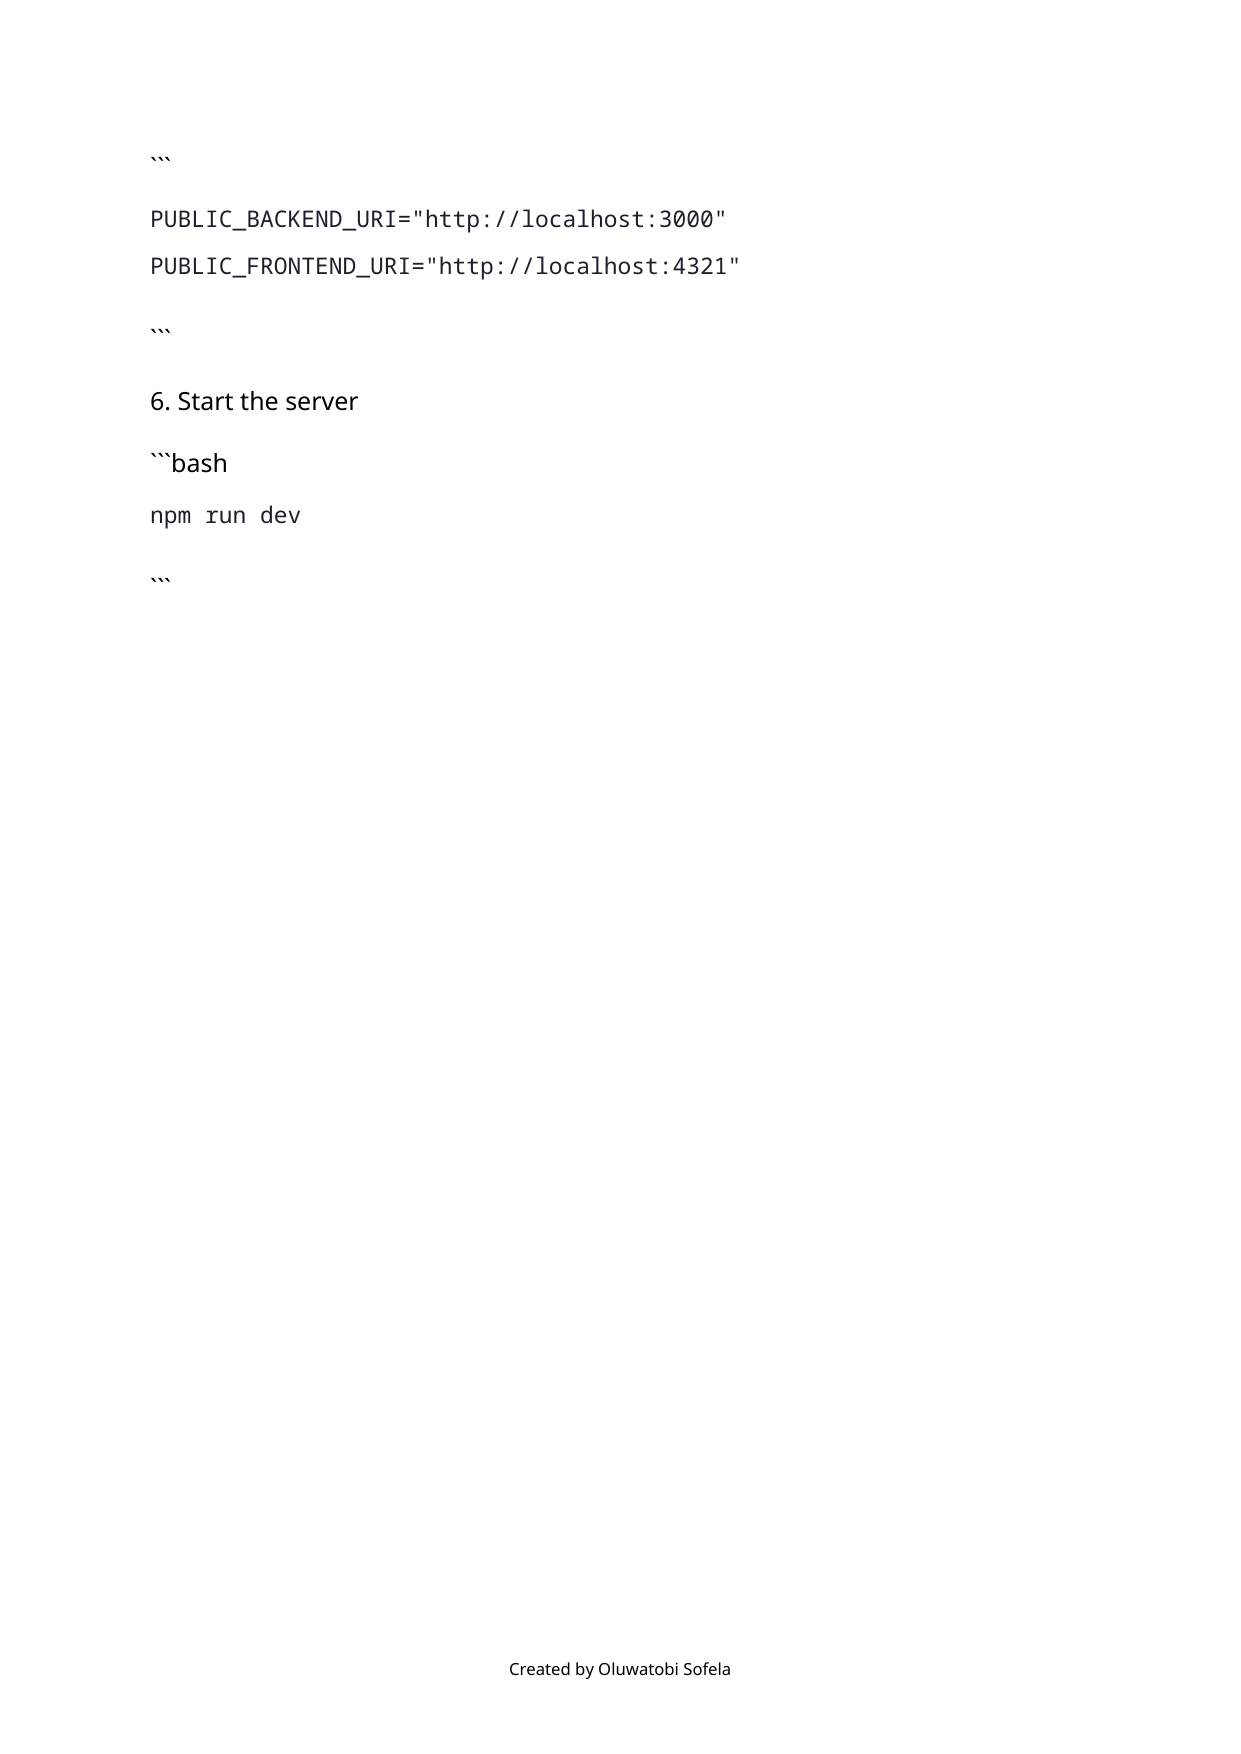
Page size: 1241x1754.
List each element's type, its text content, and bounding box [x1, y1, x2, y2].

text ```bash [150, 446, 1090, 480]
text ``` [150, 571, 1090, 605]
text 6. Start the server [150, 384, 1090, 418]
text PUBLIC_FRONTEND_URI="http://localhost:4321" [150, 250, 1090, 282]
text PUBLIC_BACKEND_URI="http://localhost:3000" [150, 203, 1090, 235]
text ``` [150, 150, 1090, 184]
text npm run dev [150, 499, 1090, 530]
text ``` [150, 322, 1090, 356]
